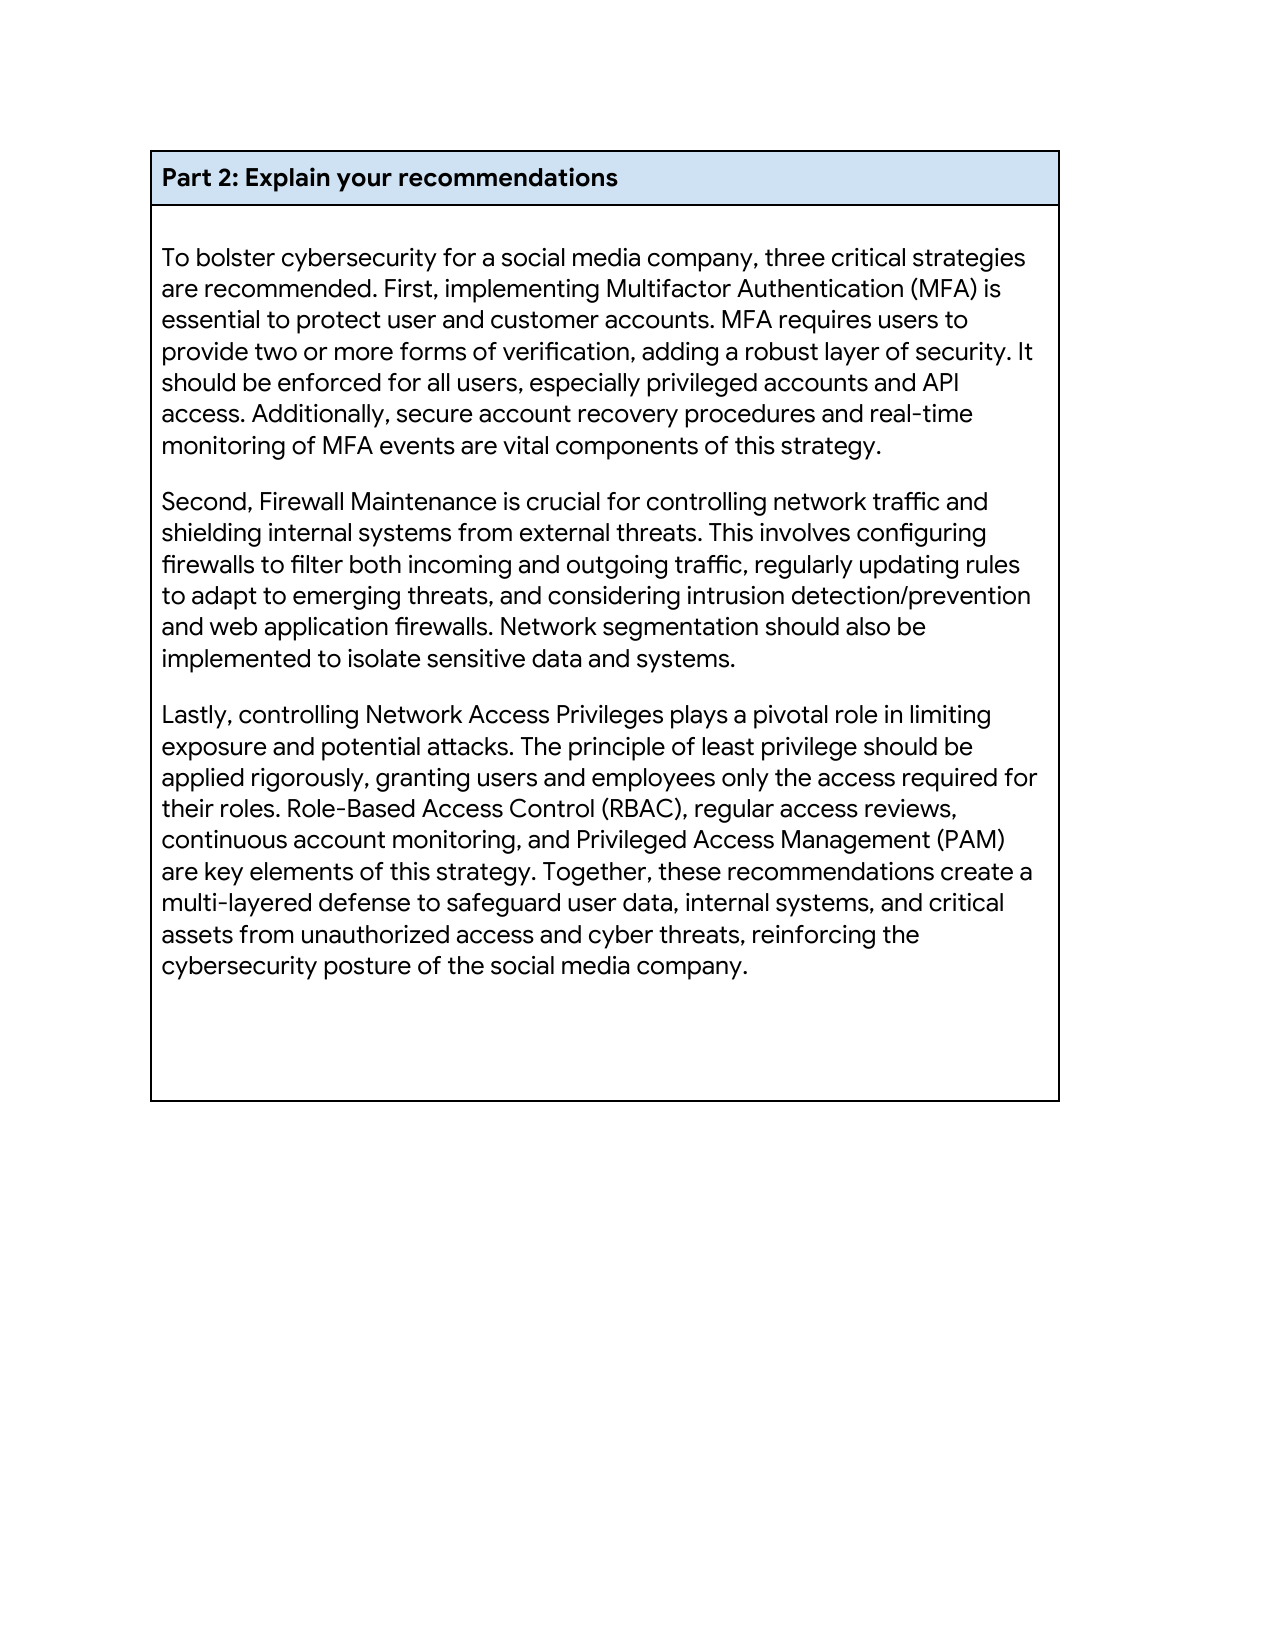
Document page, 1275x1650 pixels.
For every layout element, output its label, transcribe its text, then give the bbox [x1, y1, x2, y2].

table_cell To bolster cybersecurity for a social media company, three critical strategies are recommended. First, implementing Multifactor Authentication (MFA) is essential to protect user and customer accounts. MFA requires users to provide two or more forms of verification, adding a robust layer of security. It should be enforced for all users, especially privileged accounts and API access. Additionally, secure account recovery procedures and real-time monitoring of MFA events are vital components of this strategy. Second, Firewall Maintenance is crucial for controlling network traffic and shielding internal systems from external threats. This involves configuring firewalls to filter both incoming and outgoing traffic, regularly updating rules to adapt to emerging threats, and considering intrusion detection/prevention and web application firewalls. Network segmentation should also be implemented to isolate sensitive data and systems. Lastly, controlling Network Access Privileges plays a pivotal role in limiting exposure and potential attacks. The principle of least privilege should be applied rigorously, granting users and employees only the access required for their roles. Role-Based Access Control (RBAC), regular access reviews, continuous account monitoring, and Privileged Access Management (PAM) are key elements of this strategy. Together, these recommendations create a multi-layered defense to safeguard user data, internal systems, and critical assets from unauthorized access and cyber threats, reinforcing the cybersecurity posture of the social media company. [152, 206, 1058, 1100]
table_header Part 2: Explain your recommendations [152, 152, 1058, 204]
